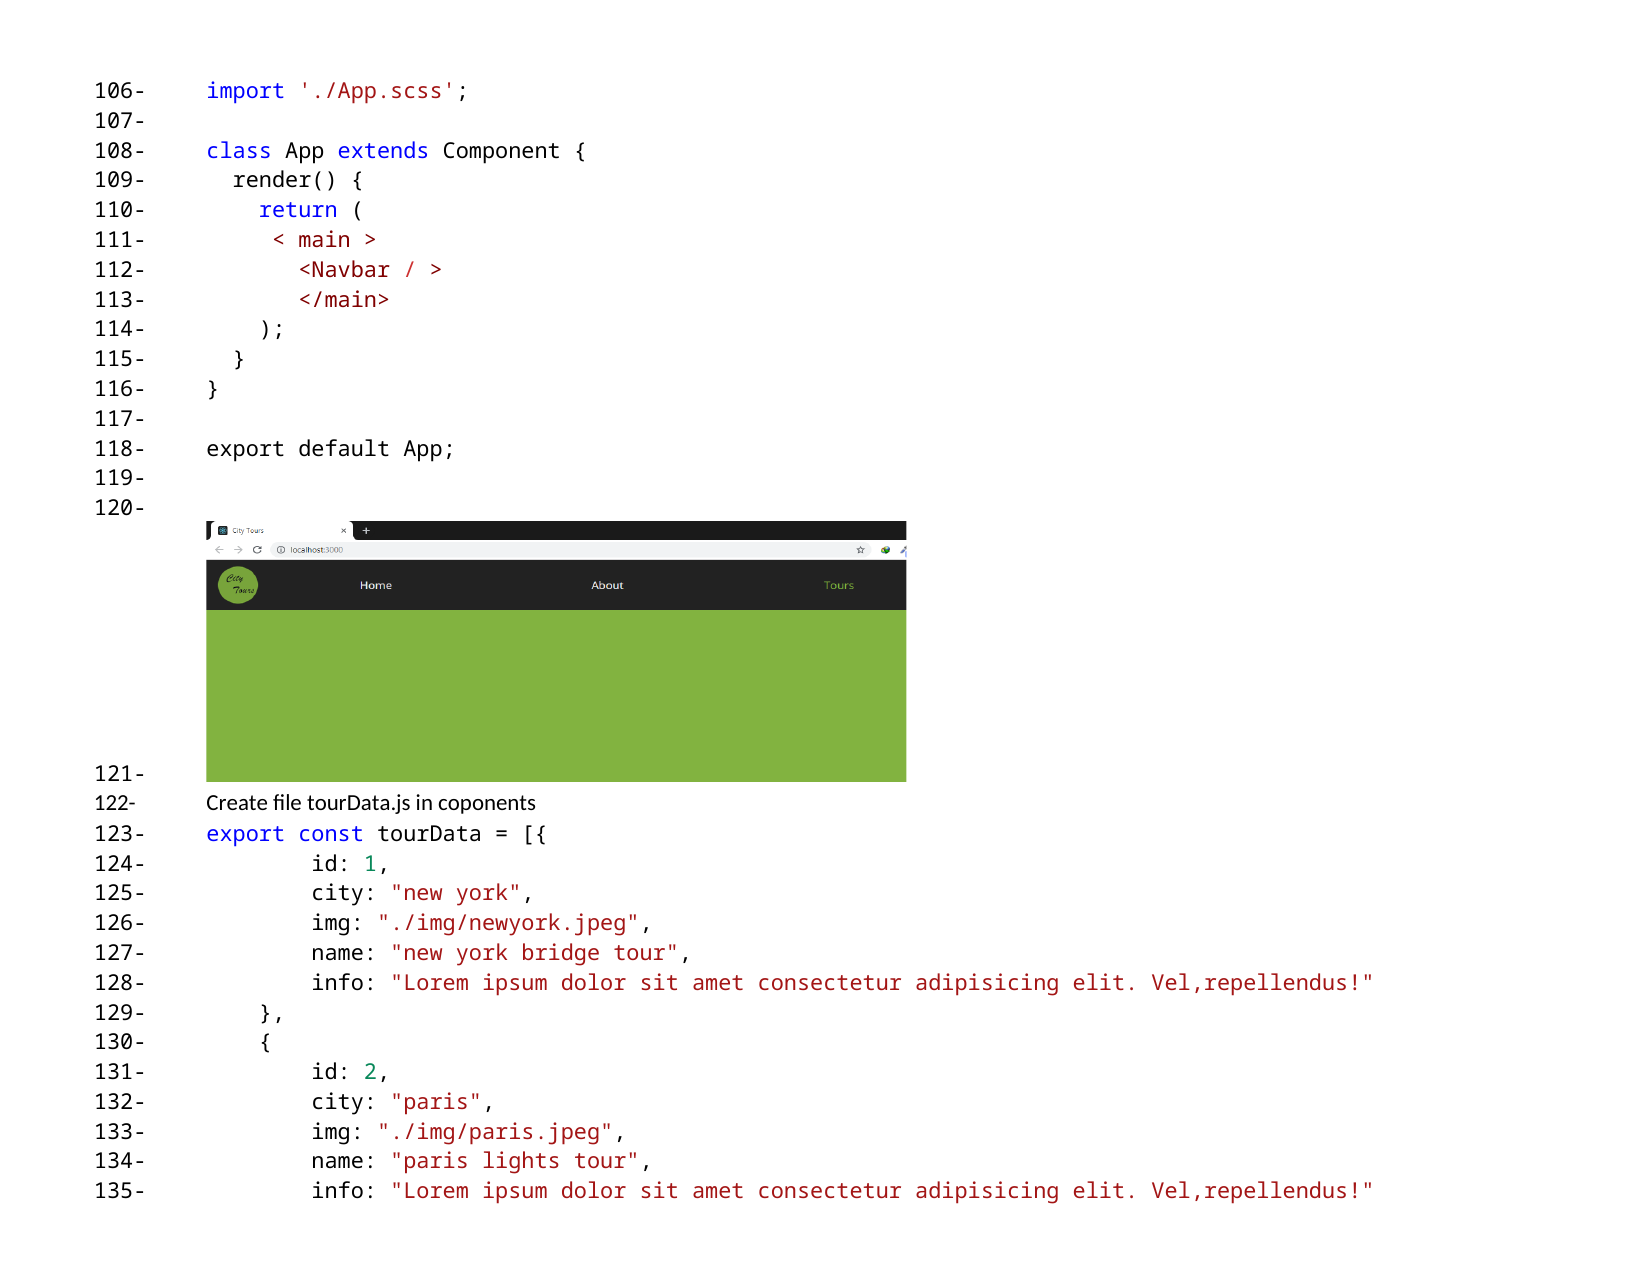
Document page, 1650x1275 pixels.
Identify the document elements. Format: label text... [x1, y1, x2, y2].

list city: "new york", [94, 877, 1575, 907]
list export const tourData = [{ [94, 818, 1575, 848]
list Create file tourData.js in coponents [94, 788, 1575, 816]
list </main> [94, 283, 1575, 313]
list name: "paris lights tour", [94, 1146, 1575, 1175]
list { [94, 1026, 1575, 1056]
list city: "paris", [94, 1086, 1575, 1116]
list } [94, 343, 1575, 373]
list import './App.scss'; [94, 75, 1575, 105]
list render() { [94, 164, 1575, 194]
list < main > [94, 224, 1575, 254]
list name: "new york bridge tour", [94, 937, 1575, 967]
list } [94, 373, 1575, 403]
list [94, 967, 1575, 997]
list }, [94, 997, 1575, 1026]
list img: "./img/paris.jpeg", [94, 1116, 1575, 1146]
list class App extends Component { [94, 134, 1575, 164]
list img: "./img/newyork.jpeg", [94, 907, 1575, 937]
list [94, 1175, 1575, 1205]
list return ( [94, 194, 1575, 224]
list <Navbar / > [94, 254, 1575, 283]
list export default App; [94, 432, 1575, 462]
list ); [94, 313, 1575, 343]
picture [206, 521, 907, 782]
list id: 1, [94, 848, 1575, 877]
list id: 2, [94, 1056, 1575, 1086]
